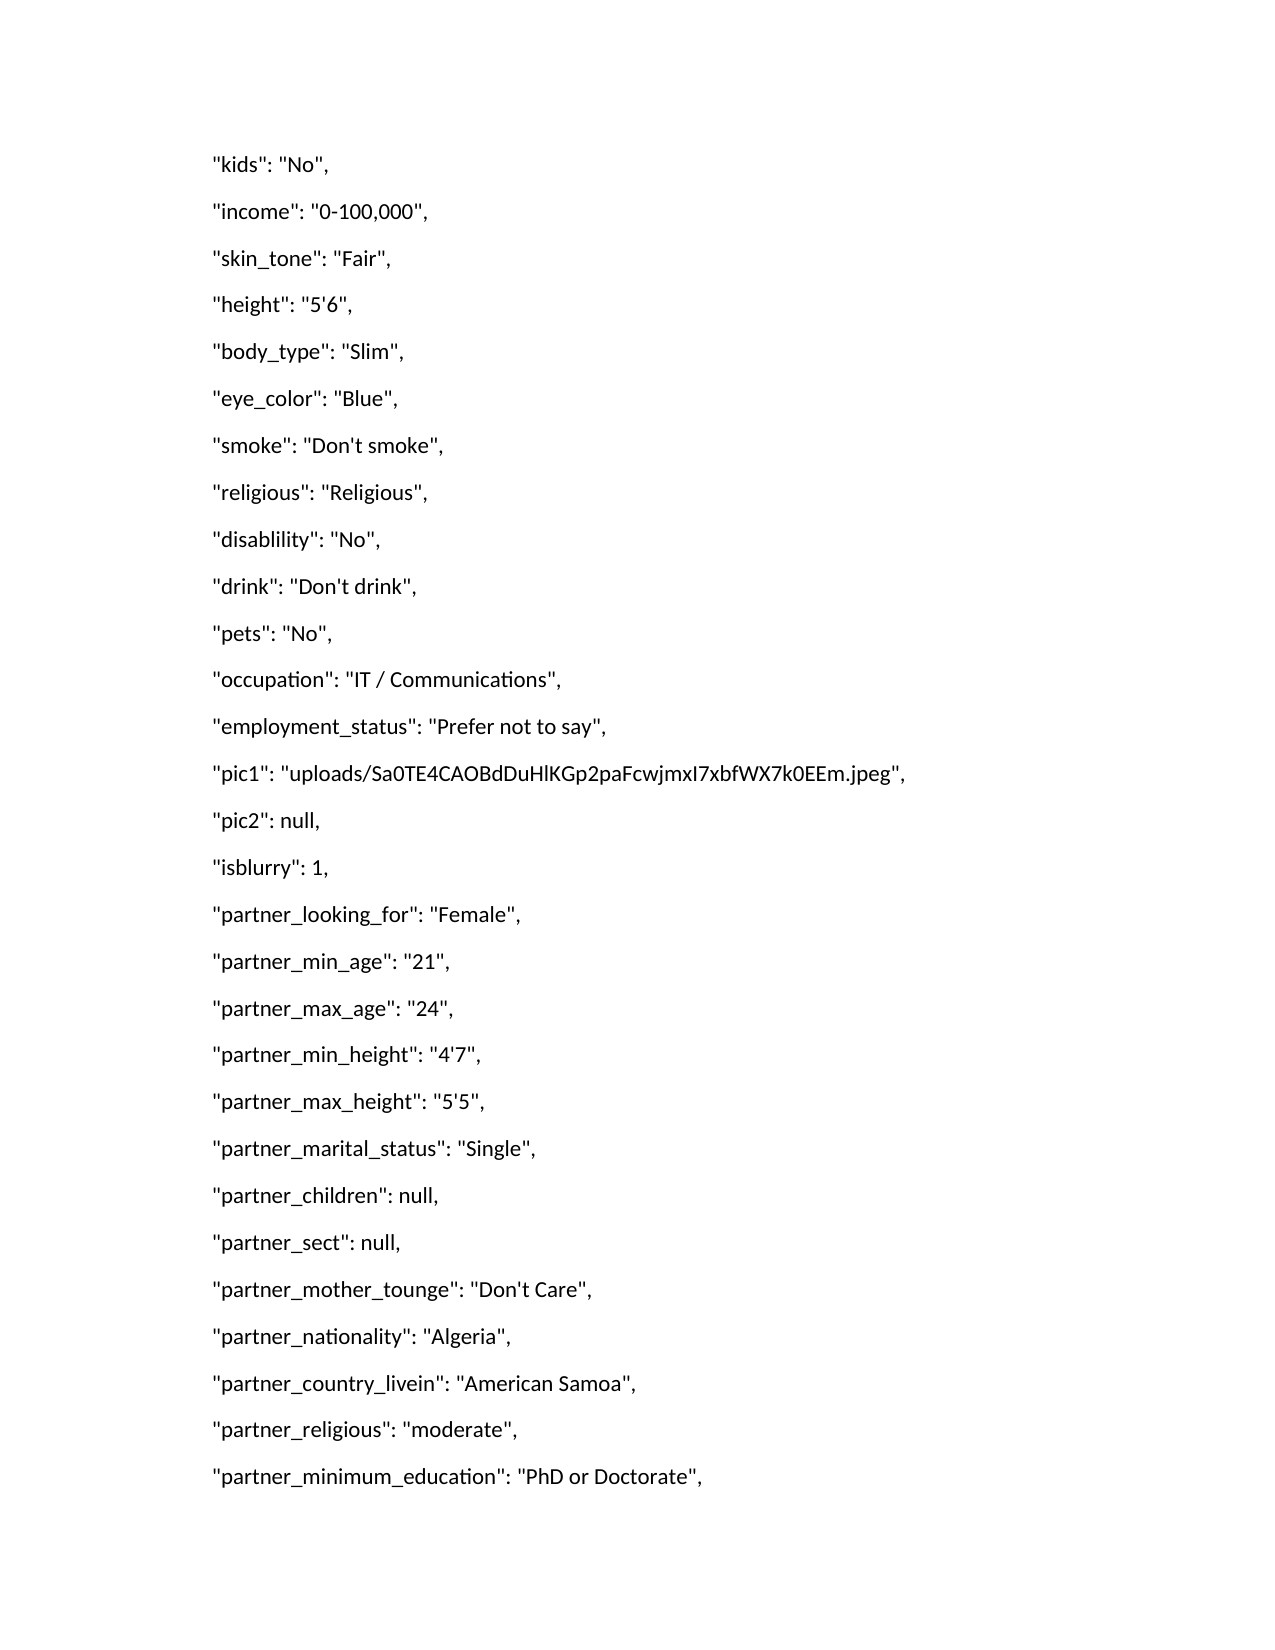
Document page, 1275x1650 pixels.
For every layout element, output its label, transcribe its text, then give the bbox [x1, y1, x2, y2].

text "drink": "Don't drink", [150, 572, 1125, 600]
text "partner_max_age": "24", [150, 994, 1125, 1022]
text "pets": "No", [150, 619, 1125, 647]
text "partner_sect": null, [150, 1228, 1125, 1256]
text "income": "0-100,000", [150, 197, 1125, 225]
text "body_type": "Slim", [150, 337, 1125, 366]
text "kids": "No", [150, 150, 1125, 178]
text "partner_max_height": "5'5", [150, 1087, 1125, 1116]
text "partner_nationality": "Algeria", [150, 1322, 1125, 1350]
text "skin_tone": "Fair", [150, 244, 1125, 272]
text "partner_looking_for": "Female", [150, 900, 1125, 928]
text "religious": "Religious", [150, 478, 1125, 506]
text "eye_color": "Blue", [150, 384, 1125, 412]
text "disablility": "No", [150, 525, 1125, 553]
text "occupation": "IT / Communications", [150, 666, 1125, 694]
text "pic2": null, [150, 806, 1125, 834]
text "partner_religious": "moderate", [150, 1416, 1125, 1444]
text "partner_min_age": "21", [150, 947, 1125, 975]
text "smoke": "Don't smoke", [150, 431, 1125, 459]
text "partner_country_livein": "American Samoa", [150, 1369, 1125, 1397]
text "partner_marital_status": "Single", [150, 1134, 1125, 1162]
text "partner_minimum_education": "PhD or Doctorate", [150, 1462, 1125, 1491]
text "partner_children": null, [150, 1181, 1125, 1209]
text "height": "5'6", [150, 291, 1125, 319]
text "partner_min_height": "4'7", [150, 1041, 1125, 1069]
text "partner_mother_tounge": "Don't Care", [150, 1275, 1125, 1303]
text "isblurry": 1, [150, 853, 1125, 881]
text "employment_status": "Prefer not to say", [150, 712, 1125, 741]
text "pic1": "uploads/Sa0TE4CAOBdDuHlKGp2paFcwjmxI7xbfWX7k0EEm.jpeg", [150, 759, 1125, 787]
